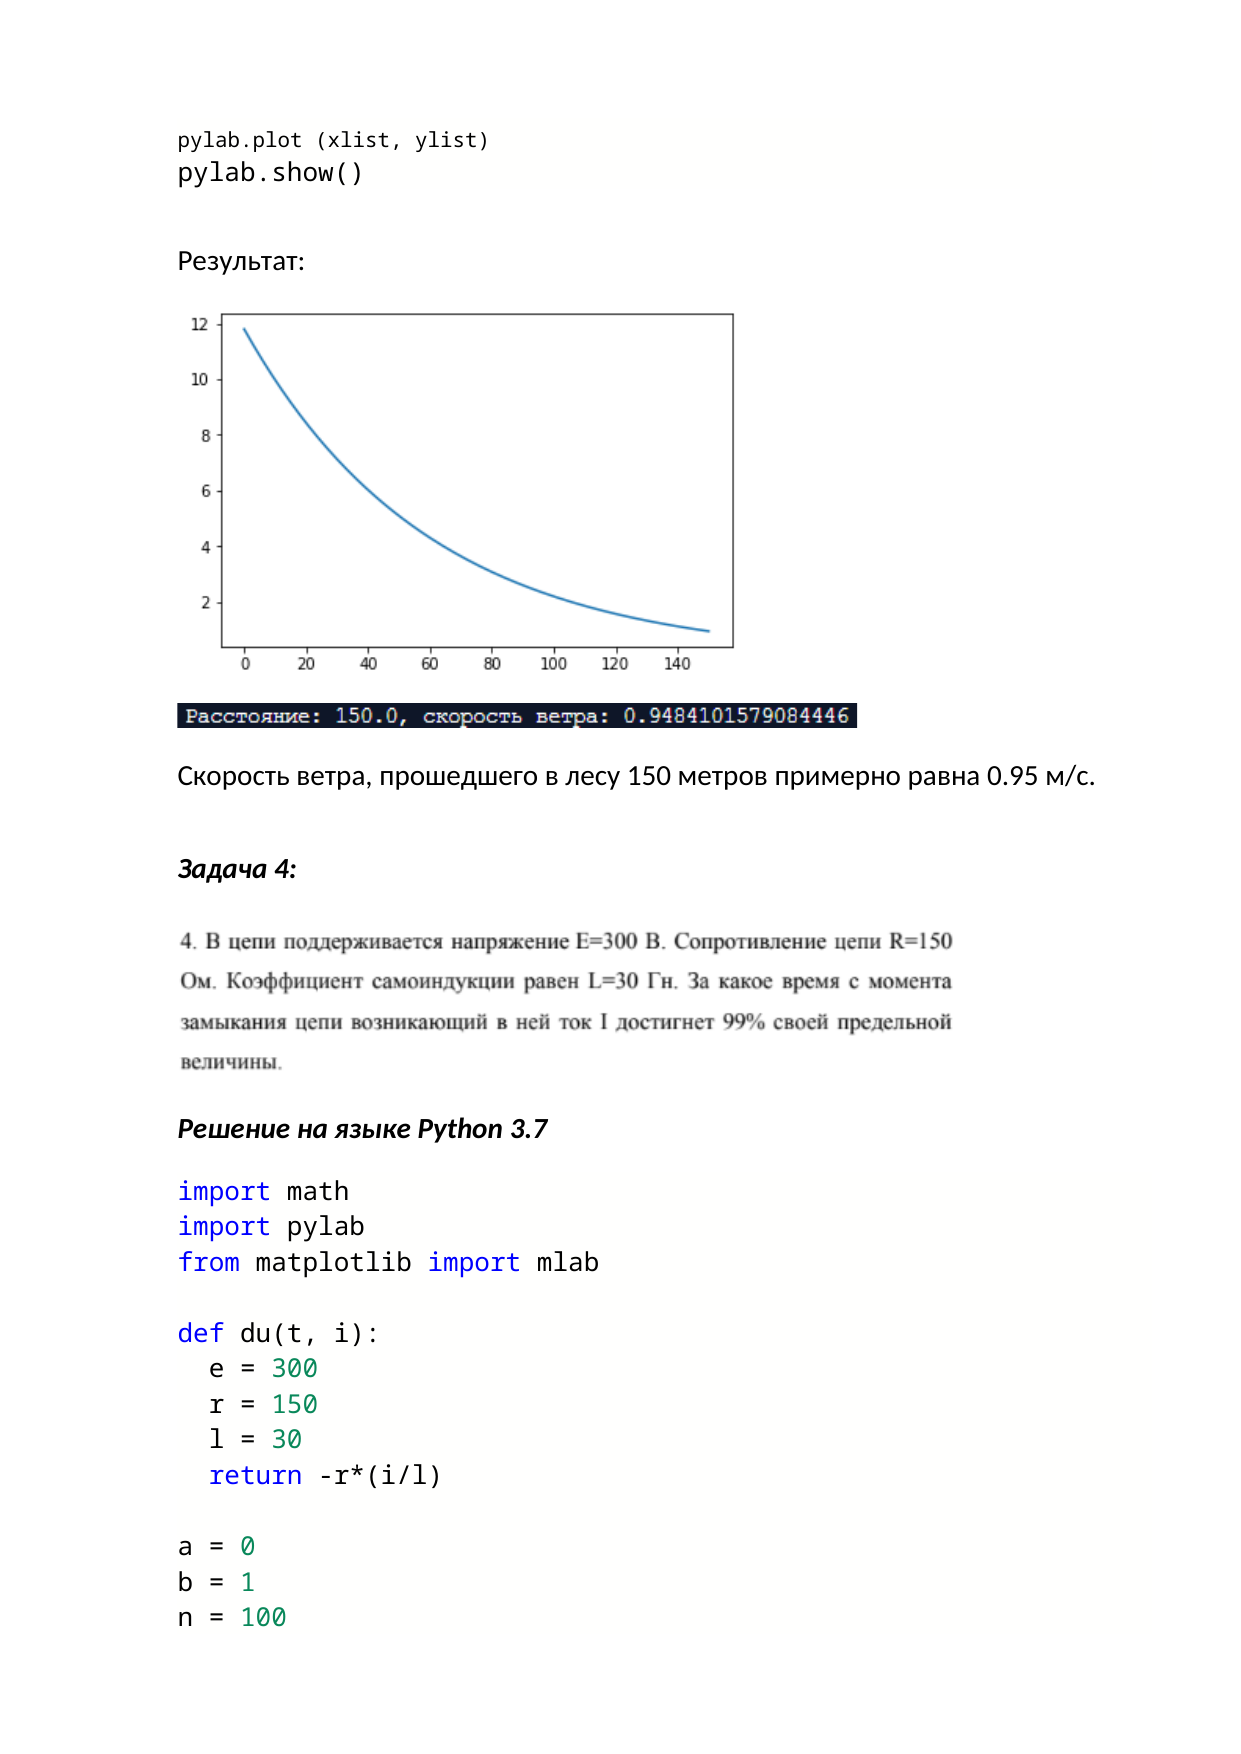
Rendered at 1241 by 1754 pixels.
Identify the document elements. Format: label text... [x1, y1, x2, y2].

text def du(t, i): [177, 1314, 1152, 1350]
text pylab.plot (xlist, ylist) [177, 118, 1152, 153]
text l = 30 [177, 1421, 1152, 1457]
picture [177, 911, 954, 1086]
picture [177, 303, 757, 679]
text Решение на языке Python 3.7 [177, 1111, 1152, 1146]
text r = 150 [177, 1386, 1152, 1421]
text Скорость ветра, прошедшего в лесу 150 метров примерно равна 0.95 м/с. [177, 757, 1152, 825]
text import math [177, 1172, 1152, 1208]
text from matplotlib import mlab [177, 1243, 1152, 1279]
picture [177, 703, 858, 728]
text a = 0 [177, 1528, 1152, 1563]
text import pylab [177, 1208, 1152, 1243]
text n = 100 [177, 1599, 1152, 1634]
text pylab.show() [177, 153, 1152, 189]
text return -r*(i/l) [177, 1457, 1152, 1492]
text e = 300 [177, 1350, 1152, 1386]
text b = 1 [177, 1563, 1152, 1599]
text Задача 4: [177, 850, 1152, 885]
text Результат: [177, 242, 1152, 277]
